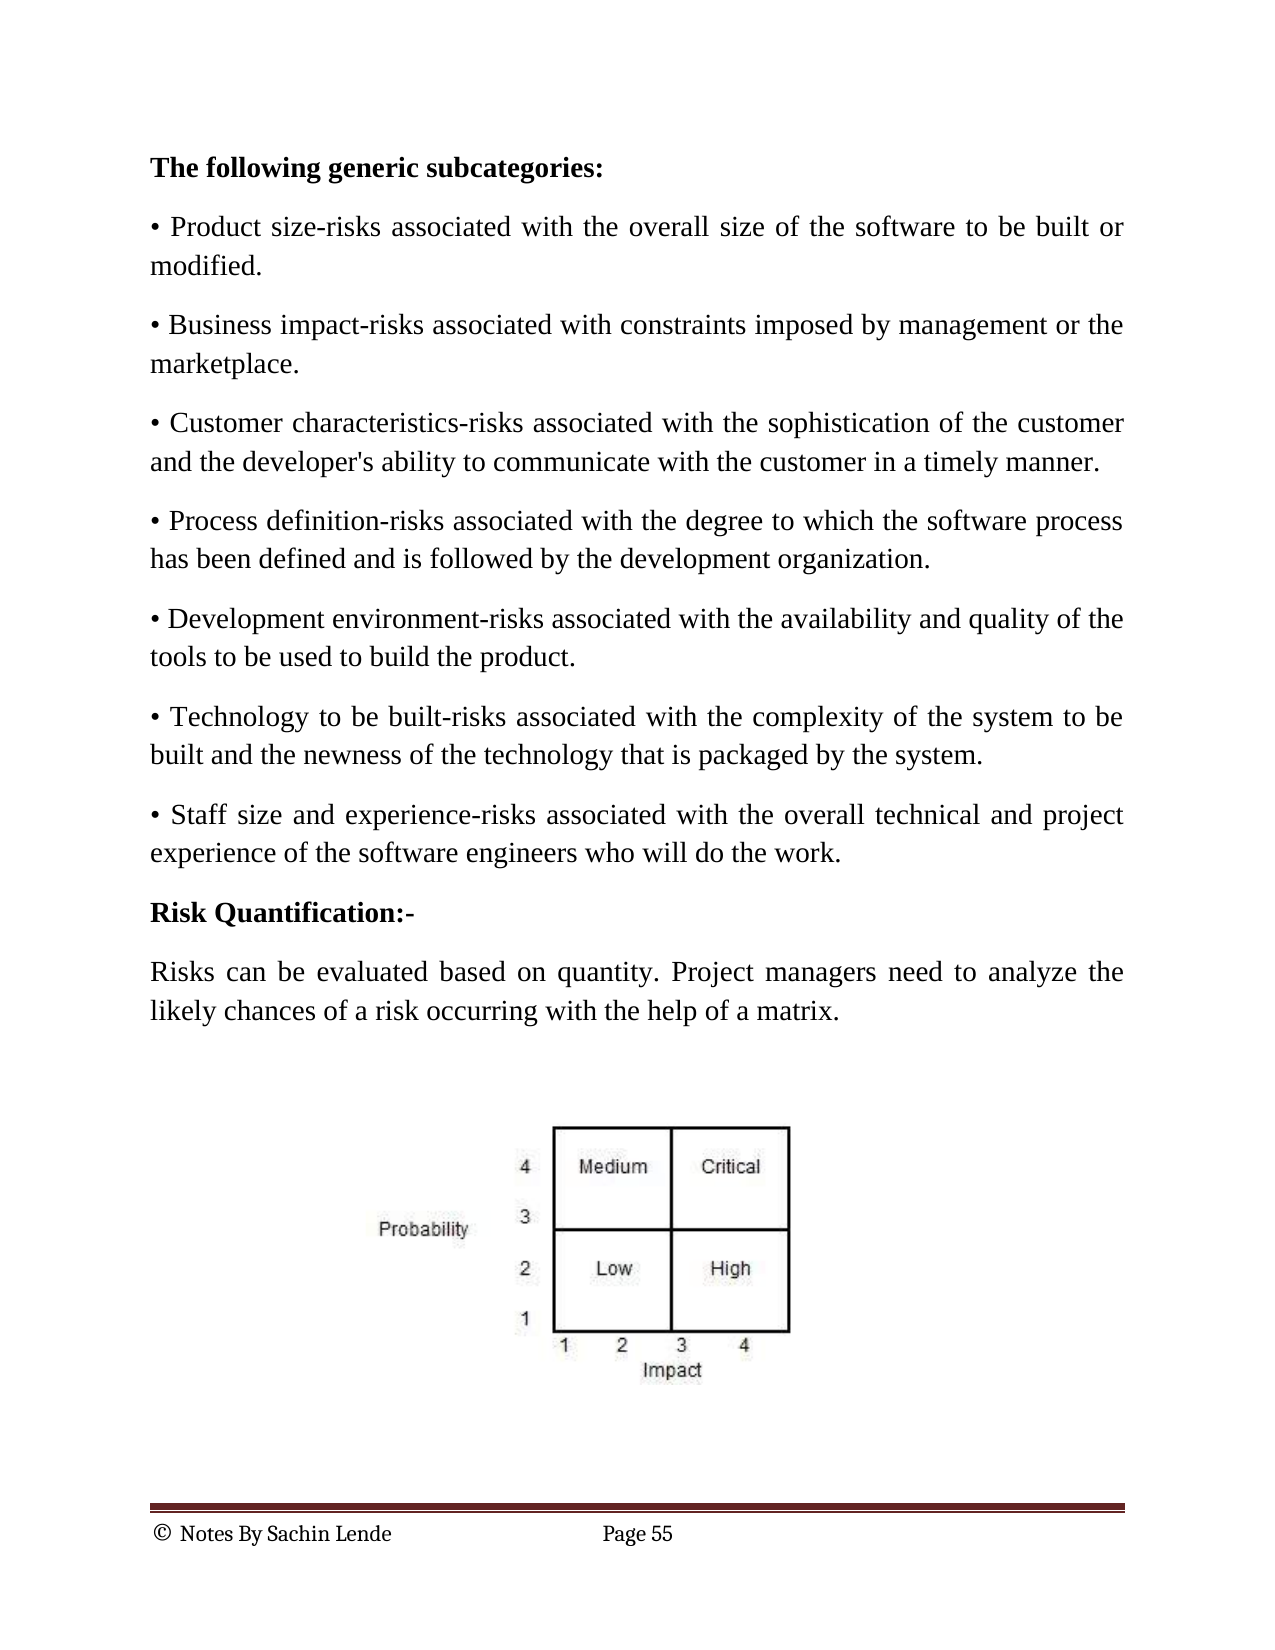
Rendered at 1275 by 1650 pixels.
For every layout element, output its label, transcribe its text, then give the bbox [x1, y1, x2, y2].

text • Customer characteristics-risks associated with the sophistication of the customer and the developer's ability to communicate with the customer in a timely manner. [150, 405, 1125, 477]
text Risk Quantification:- [150, 895, 1125, 928]
text • Technology to be built-risks associated with the complexity of the system to be built and the newness of the technology that is packaged by the system. [150, 699, 1125, 771]
text • Staff size and experience-risks associated with the overall technical and project experience of the software engineers who will do the work. [150, 797, 1125, 869]
text Risks can be evaluated based on quantity. Project managers need to analyze the likely chances of a risk occurring with the help of a matrix. [150, 954, 1125, 1026]
text • Product size-risks associated with the overall size of the software to be built or modified. [150, 209, 1125, 281]
text The following generic subcategories: [150, 150, 1125, 183]
text • Business impact-risks associated with constraints imposed by management or the marketplace. [150, 307, 1125, 379]
text • Process definition-risks associated with the degree to which the software process has been defined and is followed by the development organization. [150, 503, 1125, 575]
picture [365, 1111, 811, 1385]
text • Development environment-risks associated with the availability and quality of the tools to be used to build the product. [150, 601, 1125, 673]
